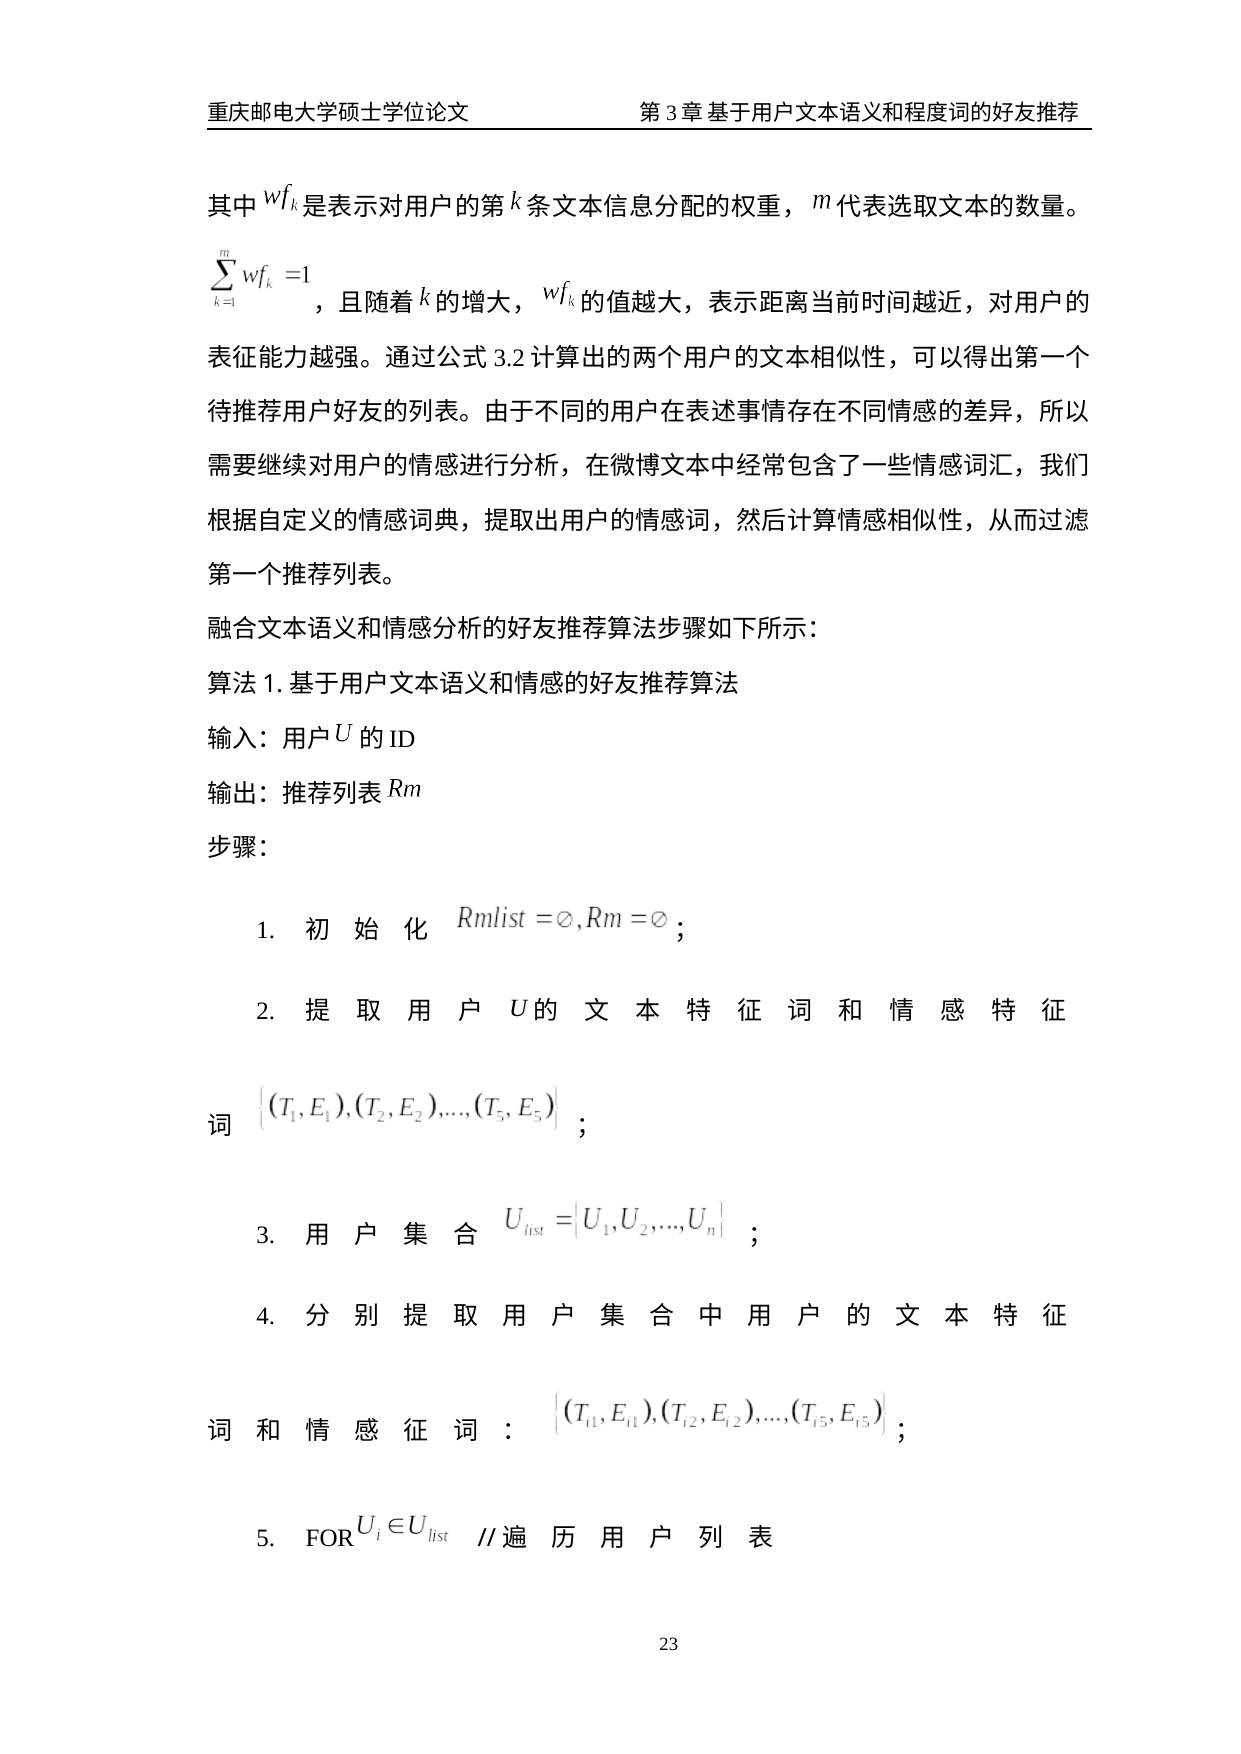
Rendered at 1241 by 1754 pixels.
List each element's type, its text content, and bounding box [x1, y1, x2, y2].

text 步骤： [207, 828, 1092, 864]
text 算法1. 基于用户文本语义和情感的好友推荐算法 [207, 663, 1092, 699]
list 提取用户的文本特征词和情感特征词； [207, 987, 1092, 1155]
list 初始化； [207, 882, 1092, 966]
text 融合文本语义和情感分析的好友推荐算法步骤如下所示： [207, 609, 1092, 645]
text 输入：用户的ID [207, 718, 1092, 754]
text 其中是表示对用户的第条文本信息分配的权重，代表选取文本的数量。，且随着的增大，的值越大，表示距离当前时间越近，对用户的表征能力越强。通过公式3.2计算出的两个用户的文本相似性，可以得出第一个待推荐用户好友的列表。由于不同的用户在表述事情存在不同情感的差异，所以需要继续对用户的情感进行分析，在微博文本中经常包含了一些情感词汇，我们根据自定义的情感词典，提取出用户的情感词，然后计算情感相似性，从而过滤第一个推荐列表。 [207, 177, 1092, 591]
list FOR//遍历用户列表 [207, 1489, 1092, 1573]
list 分别提取用户集合中用户的文本特征词和情感征词：； [207, 1293, 1092, 1461]
list 用户集合； [207, 1184, 1092, 1268]
text 输出：推荐列表 [207, 773, 1092, 810]
